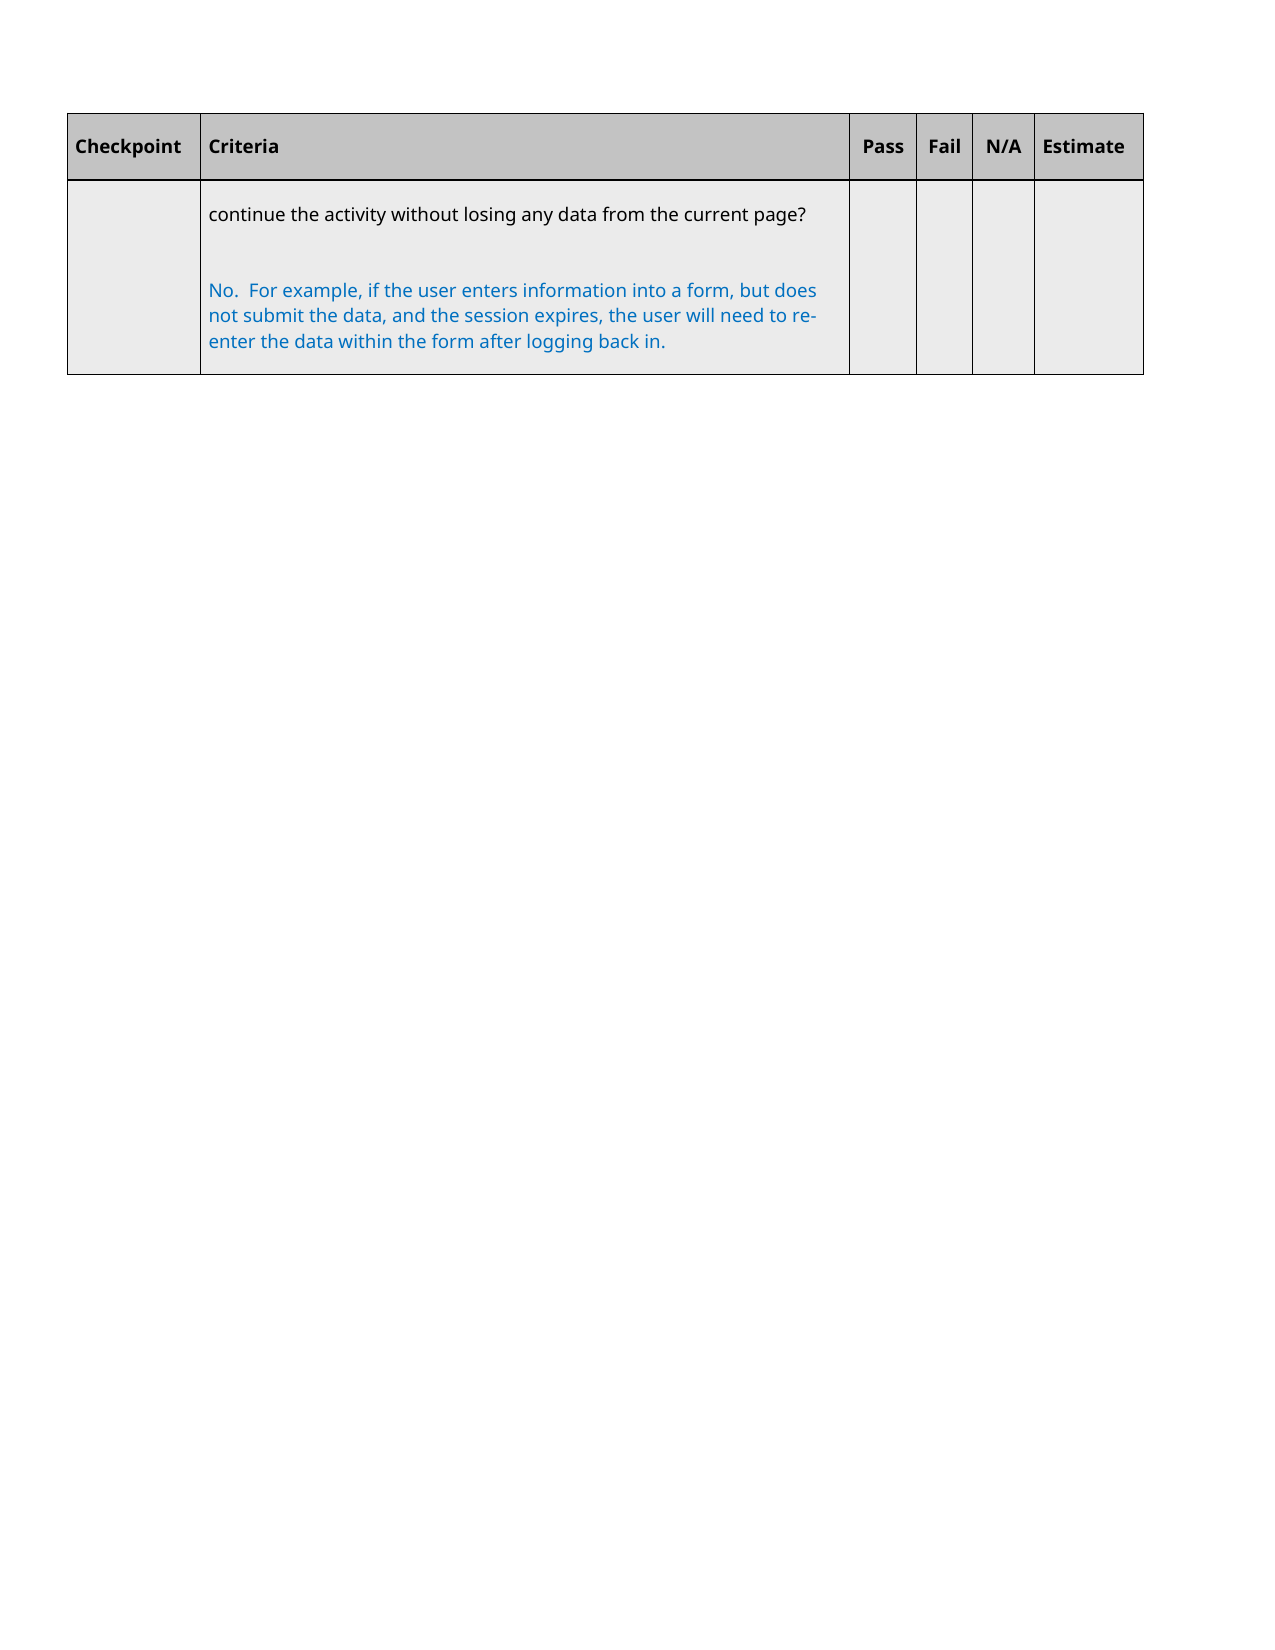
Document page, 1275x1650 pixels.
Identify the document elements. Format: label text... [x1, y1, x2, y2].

table_cell [1035, 181, 1143, 374]
table_header Checkpoint [68, 114, 200, 179]
table_header Pass [850, 114, 916, 179]
table_header Fail [917, 114, 972, 179]
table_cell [201, 181, 849, 374]
table_cell [850, 181, 916, 374]
table_cell X [917, 181, 972, 374]
table_cell [973, 181, 1034, 374]
table_header Criteria [201, 114, 849, 179]
table_header N/A [973, 114, 1034, 179]
table_header Estimate [1035, 114, 1143, 179]
table_cell P8 [68, 181, 200, 374]
